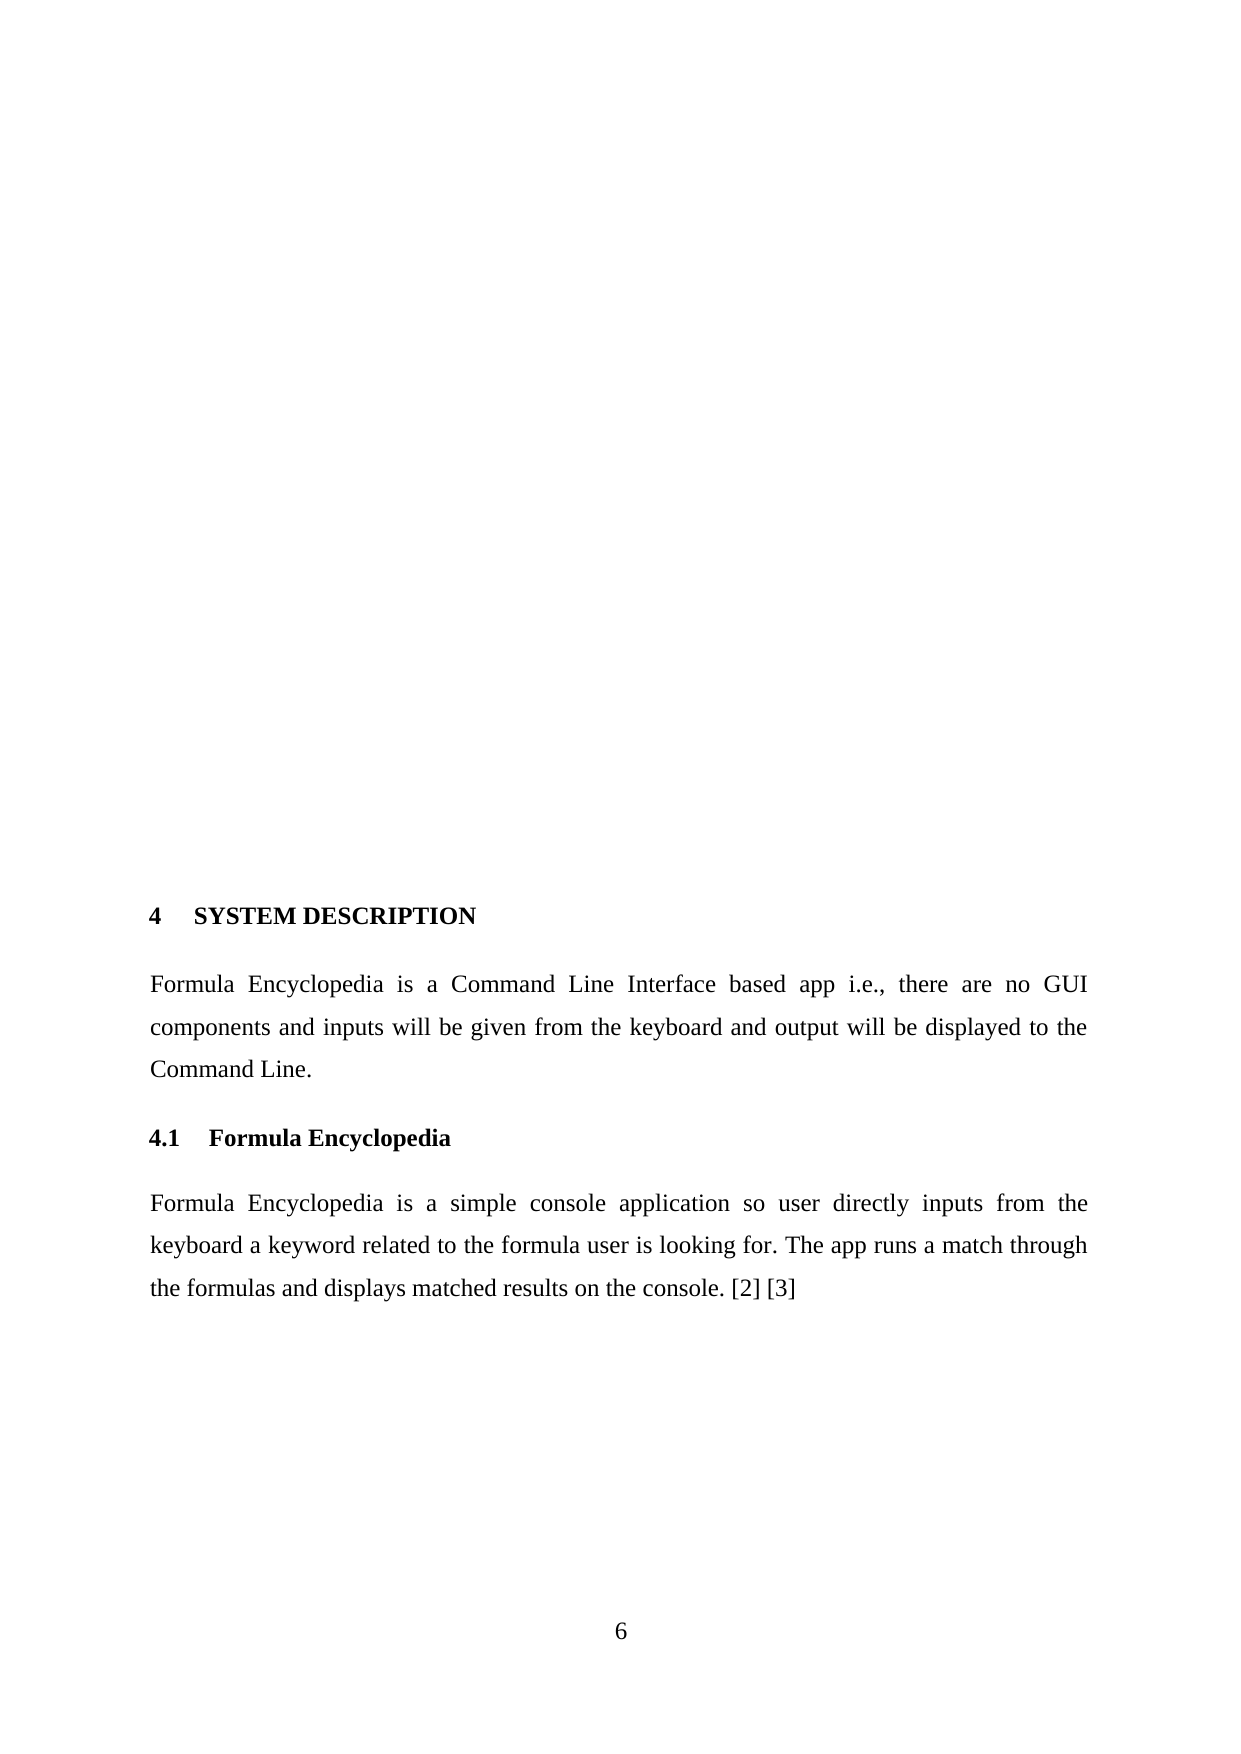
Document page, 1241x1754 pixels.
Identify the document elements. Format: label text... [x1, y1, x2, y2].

subtitle Formula Encyclopedia [149, 1123, 1239, 1152]
text Formula Encyclopedia is a simple console application so user directly inputs from the keyboard a keyword related to the formula user is looking for. The app runs a match through the formulas and displays matched results on the console. [2] [3] [150, 1188, 1089, 1302]
text Formula Encyclopedia is a Command Line Interface based app i.e., there are no GUI components and inputs will be given from the keyboard and output will be displayed to the Command Line. [150, 969, 1089, 1083]
subtitle SYSTEM DESCRIPTION [149, 901, 1239, 930]
